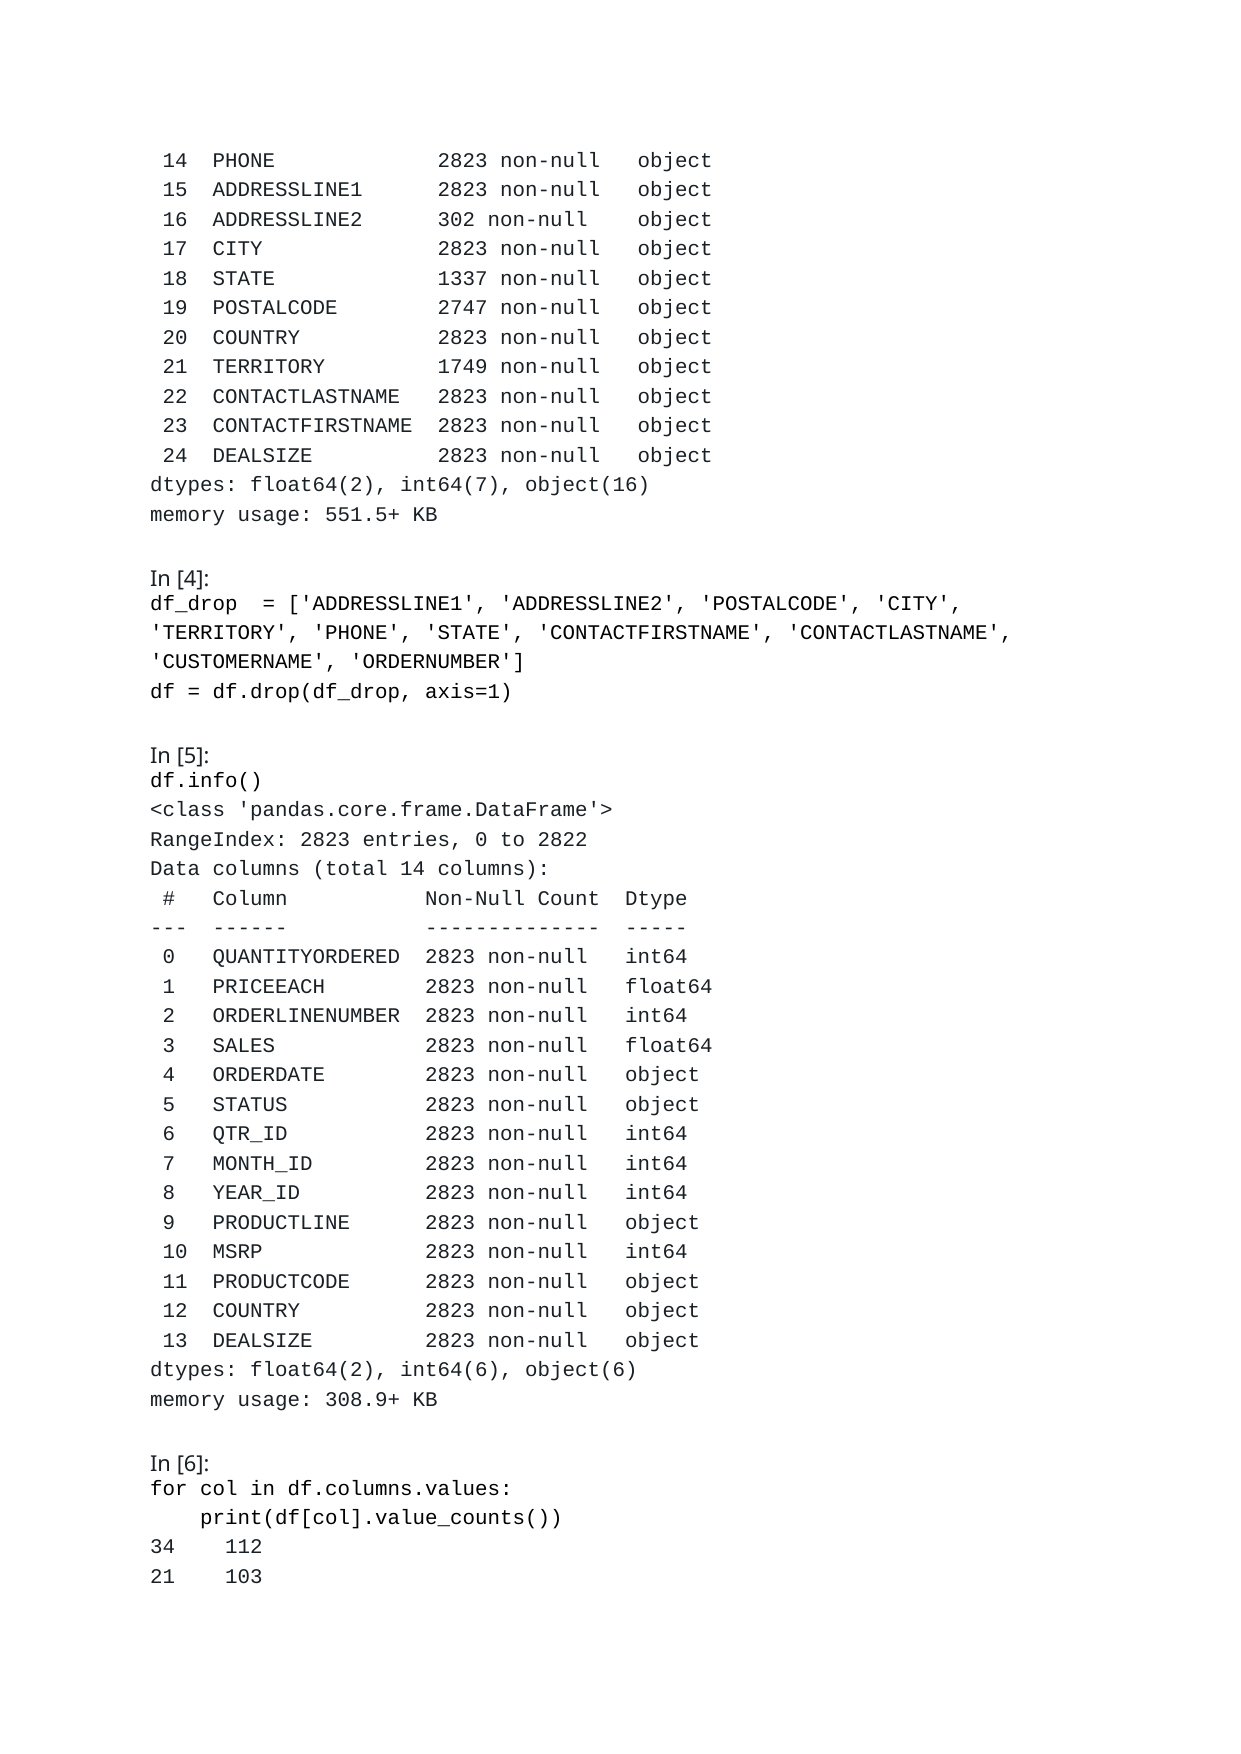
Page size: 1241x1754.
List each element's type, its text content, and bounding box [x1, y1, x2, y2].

text 7 MONTH_ID 2823 non-null int64 [150, 1153, 1090, 1177]
text 21 103 [150, 1566, 1090, 1589]
text 21 TERRITORY 1749 non-null object [150, 356, 1090, 380]
text 9 PRODUCTLINE 2823 non-null object [150, 1212, 1090, 1236]
text 23 CONTACTFIRSTNAME 2823 non-null object [150, 415, 1090, 439]
text 0 QUANTITYORDERED 2823 non-null int64 [150, 947, 1090, 970]
text 20 COUNTRY 2823 non-null object [150, 327, 1090, 351]
text 34 112 [150, 1536, 1090, 1560]
text 13 DEALSIZE 2823 non-null object [150, 1330, 1090, 1353]
text 11 PRODUCTCODE 2823 non-null object [150, 1271, 1090, 1294]
text 19 POSTALCODE 2747 non-null object [150, 297, 1090, 321]
text df = df.drop(df_drop, axis=1) [150, 681, 1090, 704]
text memory usage: 551.5+ KB [150, 504, 1090, 527]
text df_drop = ['ADDRESSLINE1', 'ADDRESSLINE2', 'POSTALCODE', 'CITY', 'TERRITORY', 'PHONE', 'STATE', 'CONTACTFIRSTNAME', 'CONTACTLASTNAME', 'CUSTOMERNAME', 'ORDERNUMBER'] [150, 592, 1090, 675]
text 8 YEAR_ID 2823 non-null int64 [150, 1182, 1090, 1206]
text 3 SALES 2823 non-null float64 [150, 1035, 1090, 1059]
text --- ------ -------------- ----- [150, 917, 1090, 941]
text 10 MSRP 2823 non-null int64 [150, 1241, 1090, 1265]
text 5 STATUS 2823 non-null object [150, 1094, 1090, 1118]
text df.info() [150, 770, 1090, 793]
text # Column Non-Null Count Dtype [150, 888, 1090, 911]
text Data columns (total 14 columns): [150, 858, 1090, 882]
text for col in df.columns.values: [150, 1477, 1090, 1501]
text 18 STATE 1337 non-null object [150, 268, 1090, 292]
text 1 PRICEEACH 2823 non-null float64 [150, 976, 1090, 1000]
text dtypes: float64(2), int64(6), object(6) [150, 1359, 1090, 1383]
text <class 'pandas.core.frame.DataFrame'> [150, 799, 1090, 823]
text 16 ADDRESSLINE2 302 non-null object [150, 209, 1090, 233]
text print(df[col].value_counts()) [150, 1507, 1090, 1531]
text In [6]: [150, 1448, 1090, 1477]
text In [5]: [150, 740, 1090, 770]
text 6 QTR_ID 2823 non-null int64 [150, 1123, 1090, 1147]
text 14 PHONE 2823 non-null object [150, 150, 1090, 174]
text 22 CONTACTLASTNAME 2823 non-null object [150, 386, 1090, 409]
text 12 COUNTRY 2823 non-null object [150, 1300, 1090, 1324]
text RangeIndex: 2823 entries, 0 to 2822 [150, 829, 1090, 852]
text 15 ADDRESSLINE1 2823 non-null object [150, 179, 1090, 203]
text 2 ORDERLINENUMBER 2823 non-null int64 [150, 1006, 1090, 1029]
text memory usage: 308.9+ KB [150, 1389, 1090, 1412]
text 4 ORDERDATE 2823 non-null object [150, 1064, 1090, 1088]
text 24 DEALSIZE 2823 non-null object [150, 445, 1090, 468]
text 17 CITY 2823 non-null object [150, 238, 1090, 262]
text In [4]: [150, 563, 1090, 592]
text dtypes: float64(2), int64(7), object(16) [150, 474, 1090, 498]
